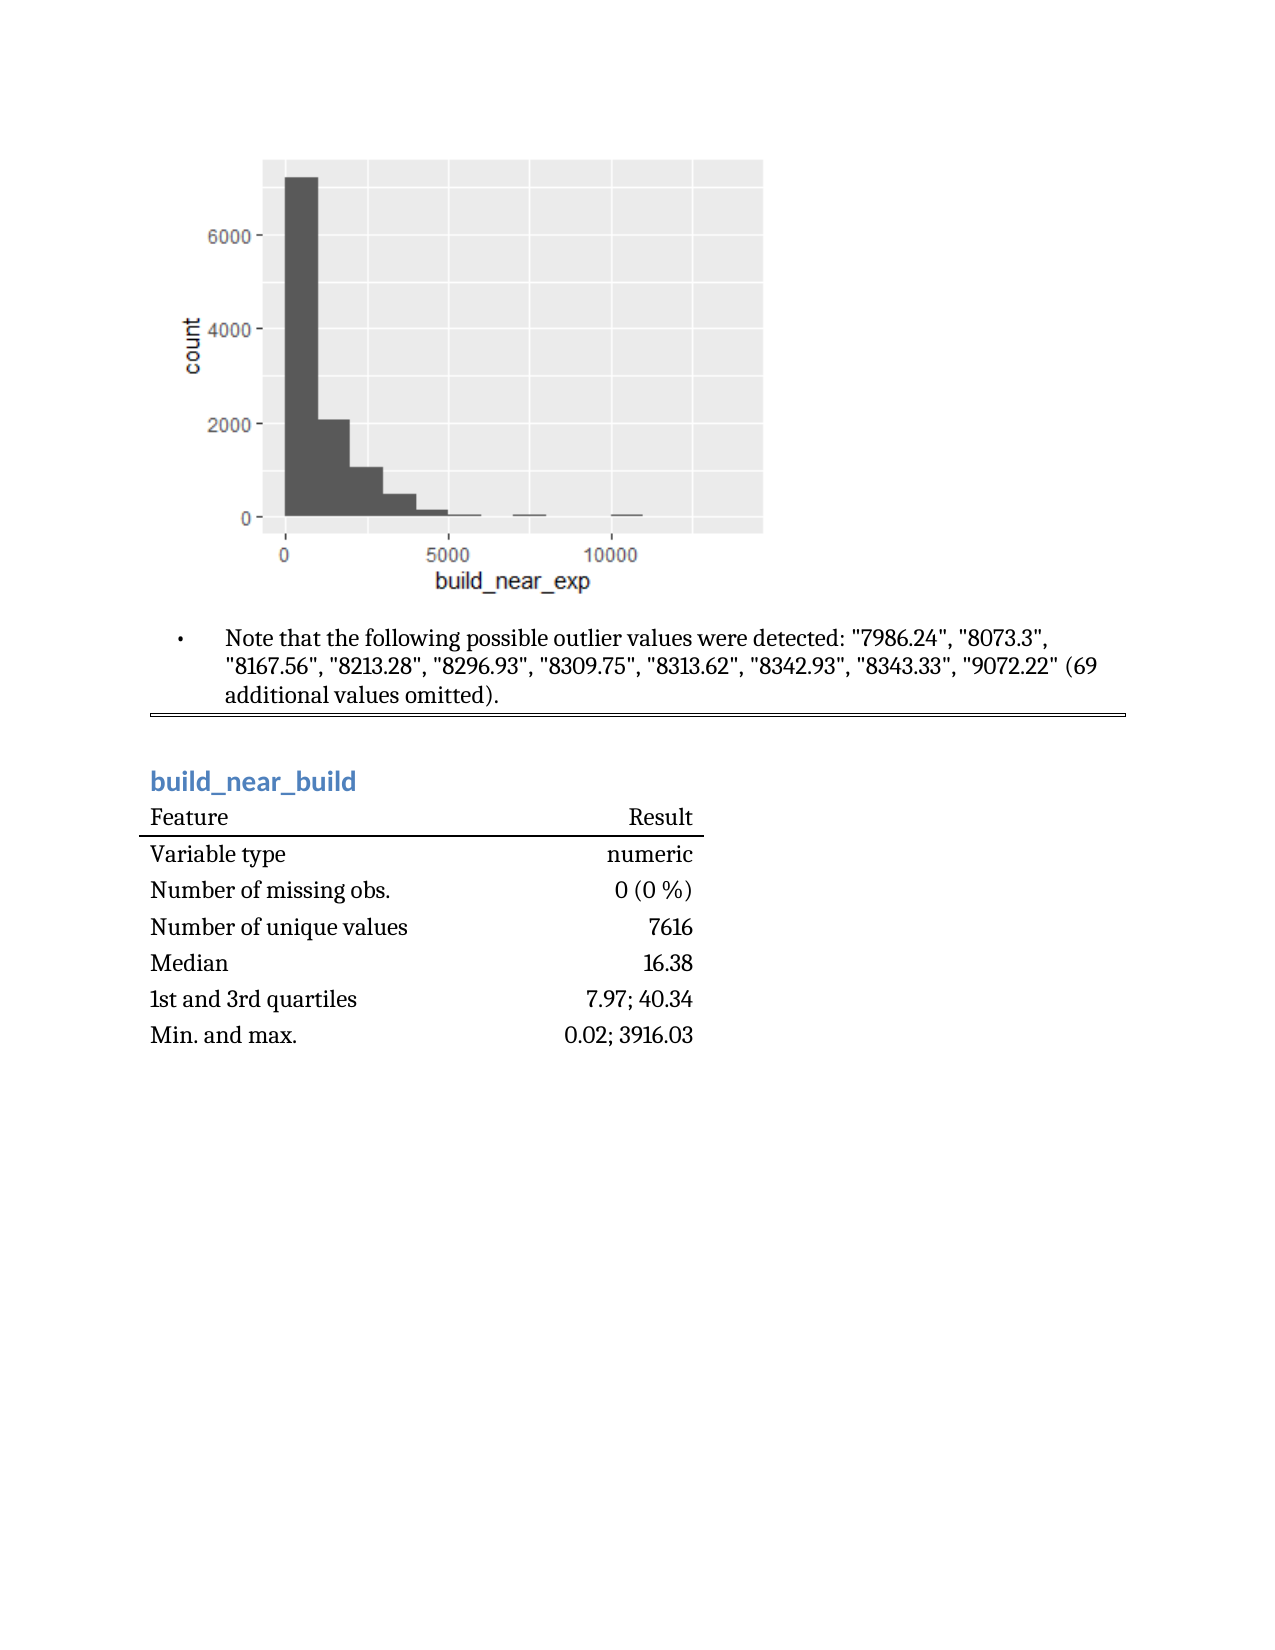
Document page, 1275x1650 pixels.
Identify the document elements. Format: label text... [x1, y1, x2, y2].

table_cell Number of unique values [139, 909, 489, 945]
table_cell Variable type [139, 837, 489, 873]
table_cell 7616 [489, 909, 704, 945]
table_cell 7.97; 40.34 [489, 981, 704, 1018]
picture [168, 150, 776, 605]
table_cell 16.38 [489, 945, 704, 981]
table_cell 0 (0 %) [489, 873, 704, 909]
table_cell Min. and max. [139, 1018, 489, 1054]
table_cell 1st and 3rd quartiles [139, 981, 489, 1018]
table_header Result [489, 799, 704, 835]
table_header Feature [139, 799, 489, 835]
table_cell 0.02; 3916.03 [489, 1018, 704, 1054]
table_cell Median [139, 945, 489, 981]
list Note that the following possible outlier values were detected: "7986.24", "8073.3", "8167.56", "8213.28", "8296.93", "8309.75", "8313.62", "8342.93", "8343.33", "9072.22" (69 additional values omitted). [175, 623, 1125, 710]
table_cell Number of missing obs. [139, 873, 489, 909]
subtitle build_near_build [150, 763, 1125, 799]
table_cell numeric [489, 837, 704, 873]
